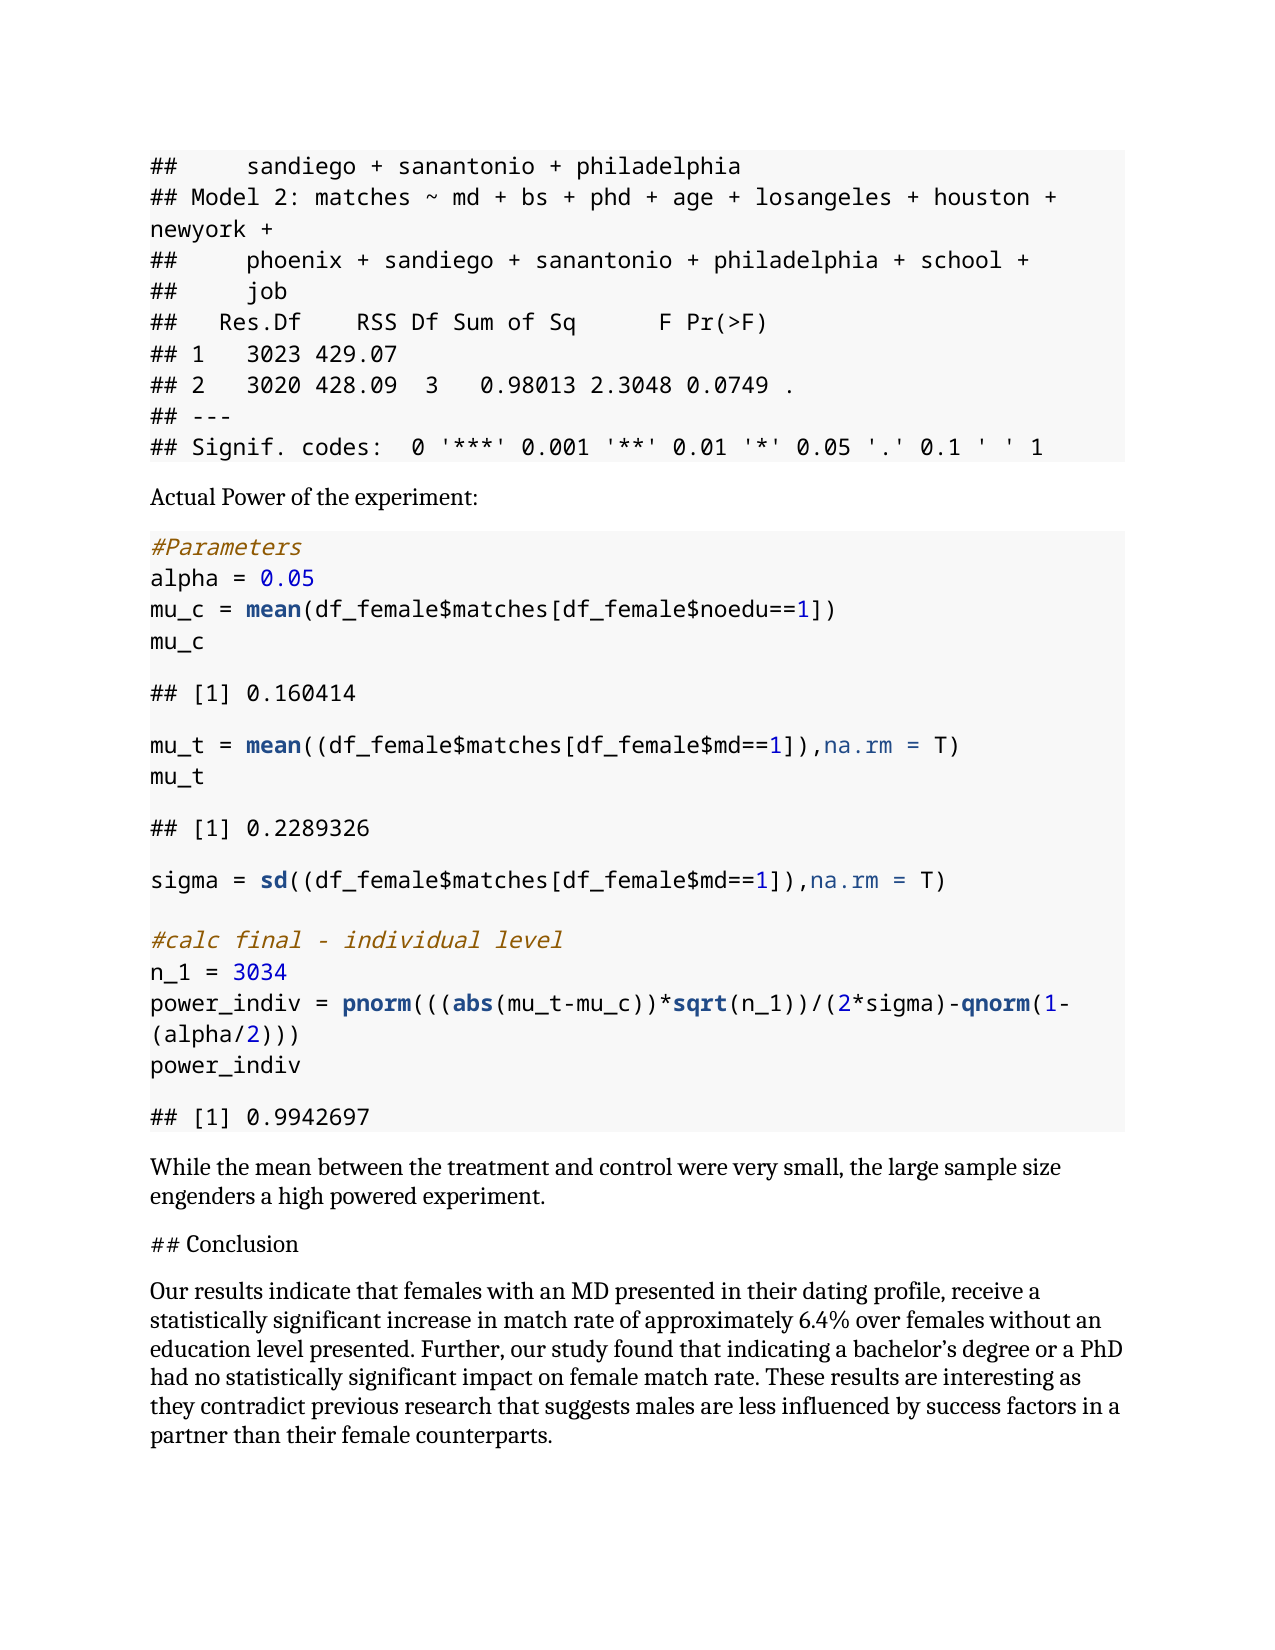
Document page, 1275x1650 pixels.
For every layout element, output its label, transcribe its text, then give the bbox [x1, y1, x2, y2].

text While the mean between the treatment and control were very small, the large sample size engenders a high powered experiment. [150, 1153, 1125, 1211]
text Our results indicate that females with an MD presented in their dating profile, receive a statistically significant increase in match rate of approximately 6.4% over females without an education level presented. Further, our study found that indicating a bachelor’s degree or a PhD had no statistically significant impact on female match rate. These results are interesting as they contradict previous research that suggests males are less influenced by success factors in a partner than their female counterparts. [150, 1277, 1125, 1449]
text #Parameters alpha = 0.05 mu_c = mean(df_female$matches[df_female$noedu==1]) mu_c [150, 531, 1125, 656]
text ## [1] 0.9942697 [150, 1101, 1125, 1132]
text mu_t = mean((df_female$matches[df_female$md==1]),na.rm = T) mu_t [205, 729, 1125, 791]
text sigma = sd((df_female$matches[df_female$md==1]),na.rm = T) #calc final - individual level n_1 = 3034 power_indiv = pnorm(((abs(mu_t-mu_c))*sqrt(n_1))/(2*sigma)-qnorm(1-(alpha/2))) power_indiv [150, 864, 1125, 1080]
text ## [1] 0.2289326 [150, 812, 1125, 843]
text Actual Power of the experiment: [150, 483, 1125, 512]
text ## Conclusion [150, 1229, 1125, 1258]
text ## [1] 0.160414 [150, 677, 1125, 708]
